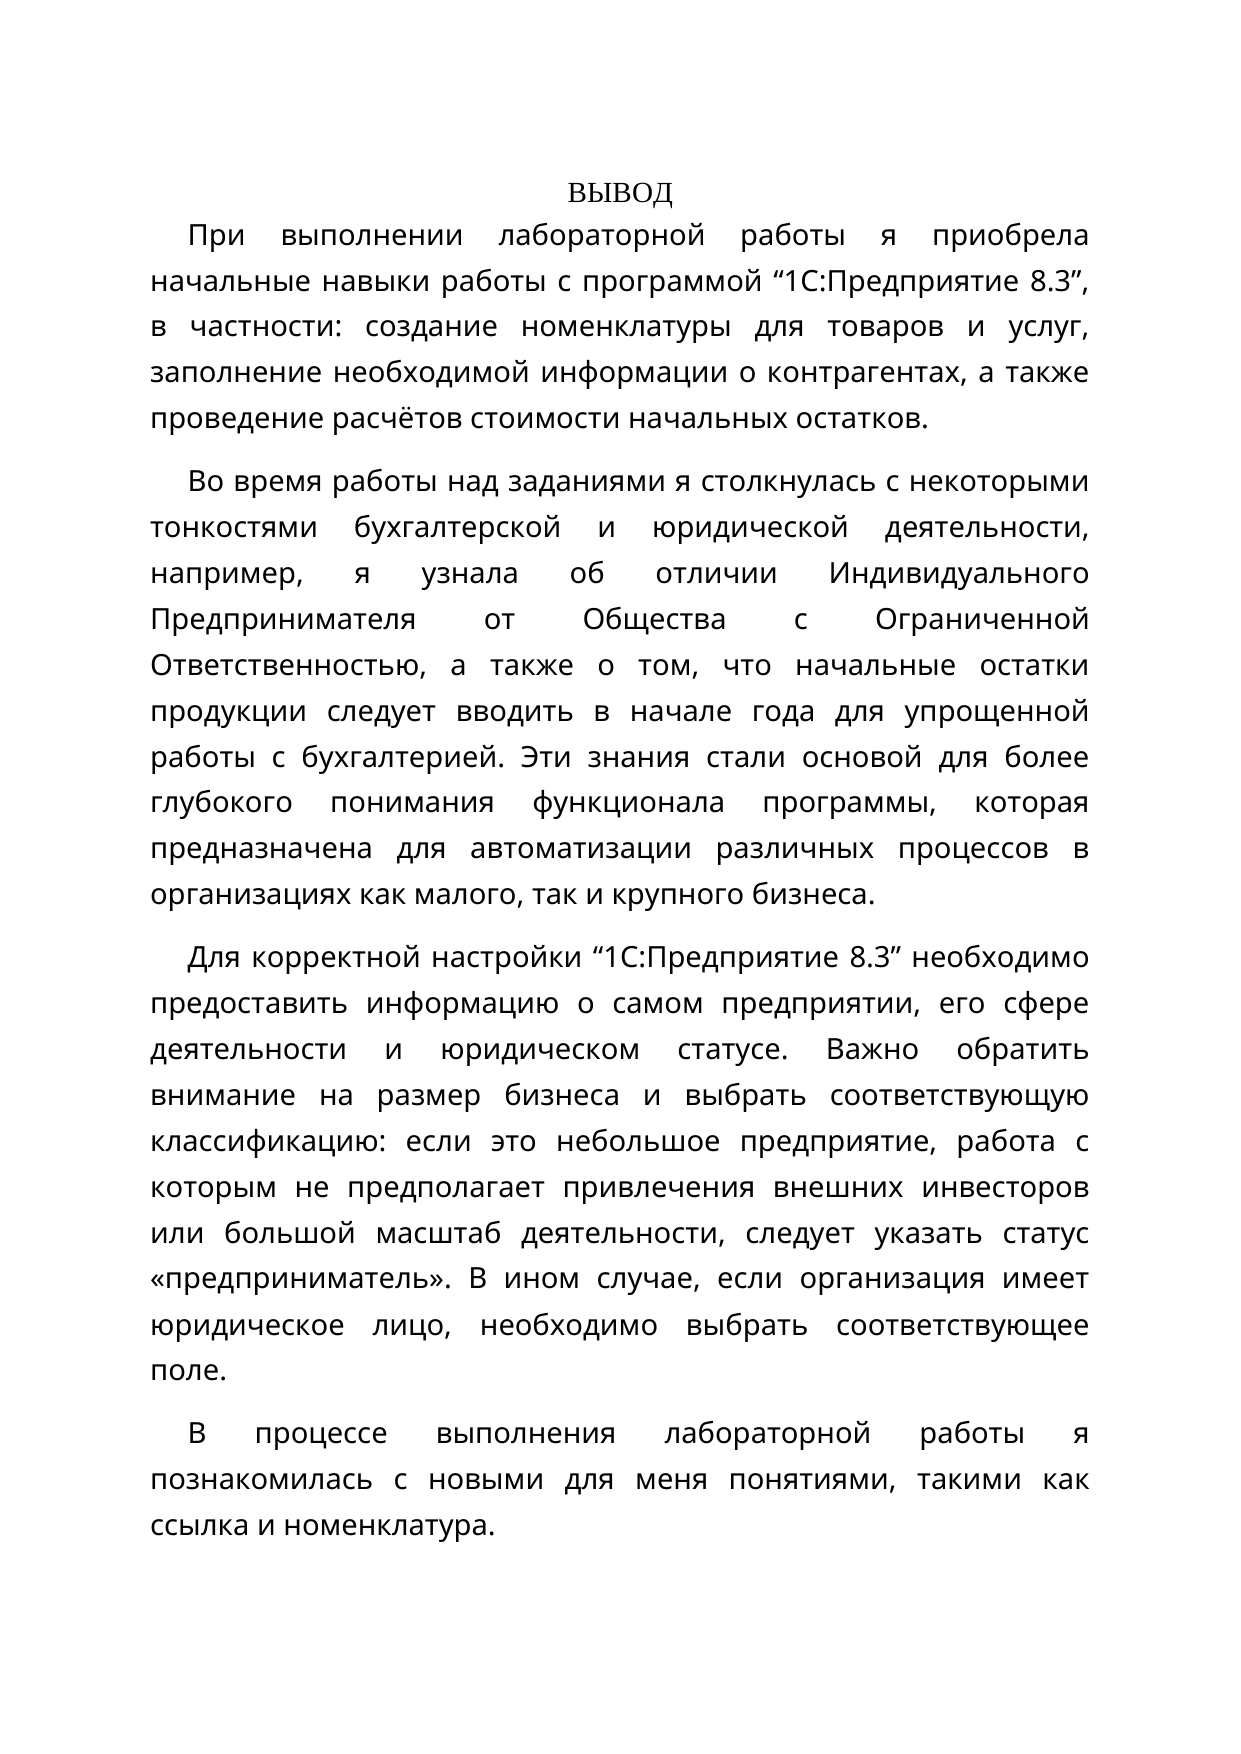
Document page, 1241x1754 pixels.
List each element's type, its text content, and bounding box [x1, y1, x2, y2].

text Для корректной настройки “1С:Предприятие 8.3” необходимо предоставить информацию о самом предприятии, его сфере деятельности и юридическом статусе. Важно обратить внимание на размер бизнеса и выбрать соответствующую классификацию: если это небольшое предприятие, работа с которым не предполагает привлечения внешних инвесторов или большой масштаб деятельности, следует указать статус «предприниматель». В ином случае, если организация имеет юридическое лицо, необходимо выбрать соответствующее поле. [150, 936, 1090, 1389]
text В процессе выполнения лабораторной работы я познакомилась с новыми для меня понятиями, такими как ссылка и номенклатура. [150, 1412, 1090, 1544]
text Во время работы над заданиями я столкнулась с некоторыми тонкостями бухгалтерской и юридической деятельности, например, я узнала об отличии Индивидуального Предпринимателя от Общества с Ограниченной Ответственностью, а также о том, что начальные остатки продукции следует вводить в начале года для упрощенной работы с бухгалтерией. Эти знания стали основой для более глубокого понимания функционала программы, которая предназначена для автоматизации различных процессов в организациях как малого, так и крупного бизнеса. [150, 460, 1090, 913]
subtitle ВЫВОД [150, 175, 1090, 208]
text При выполнении лабораторной работы я приобрела начальные навыки работы с программой “1С:Предприятие 8.3”, в частности: создание номенклатуры для товаров и услуг, заполнение необходимой информации о контрагентах, а также проведение расчётов стоимости начальных остатков. [150, 214, 1090, 437]
